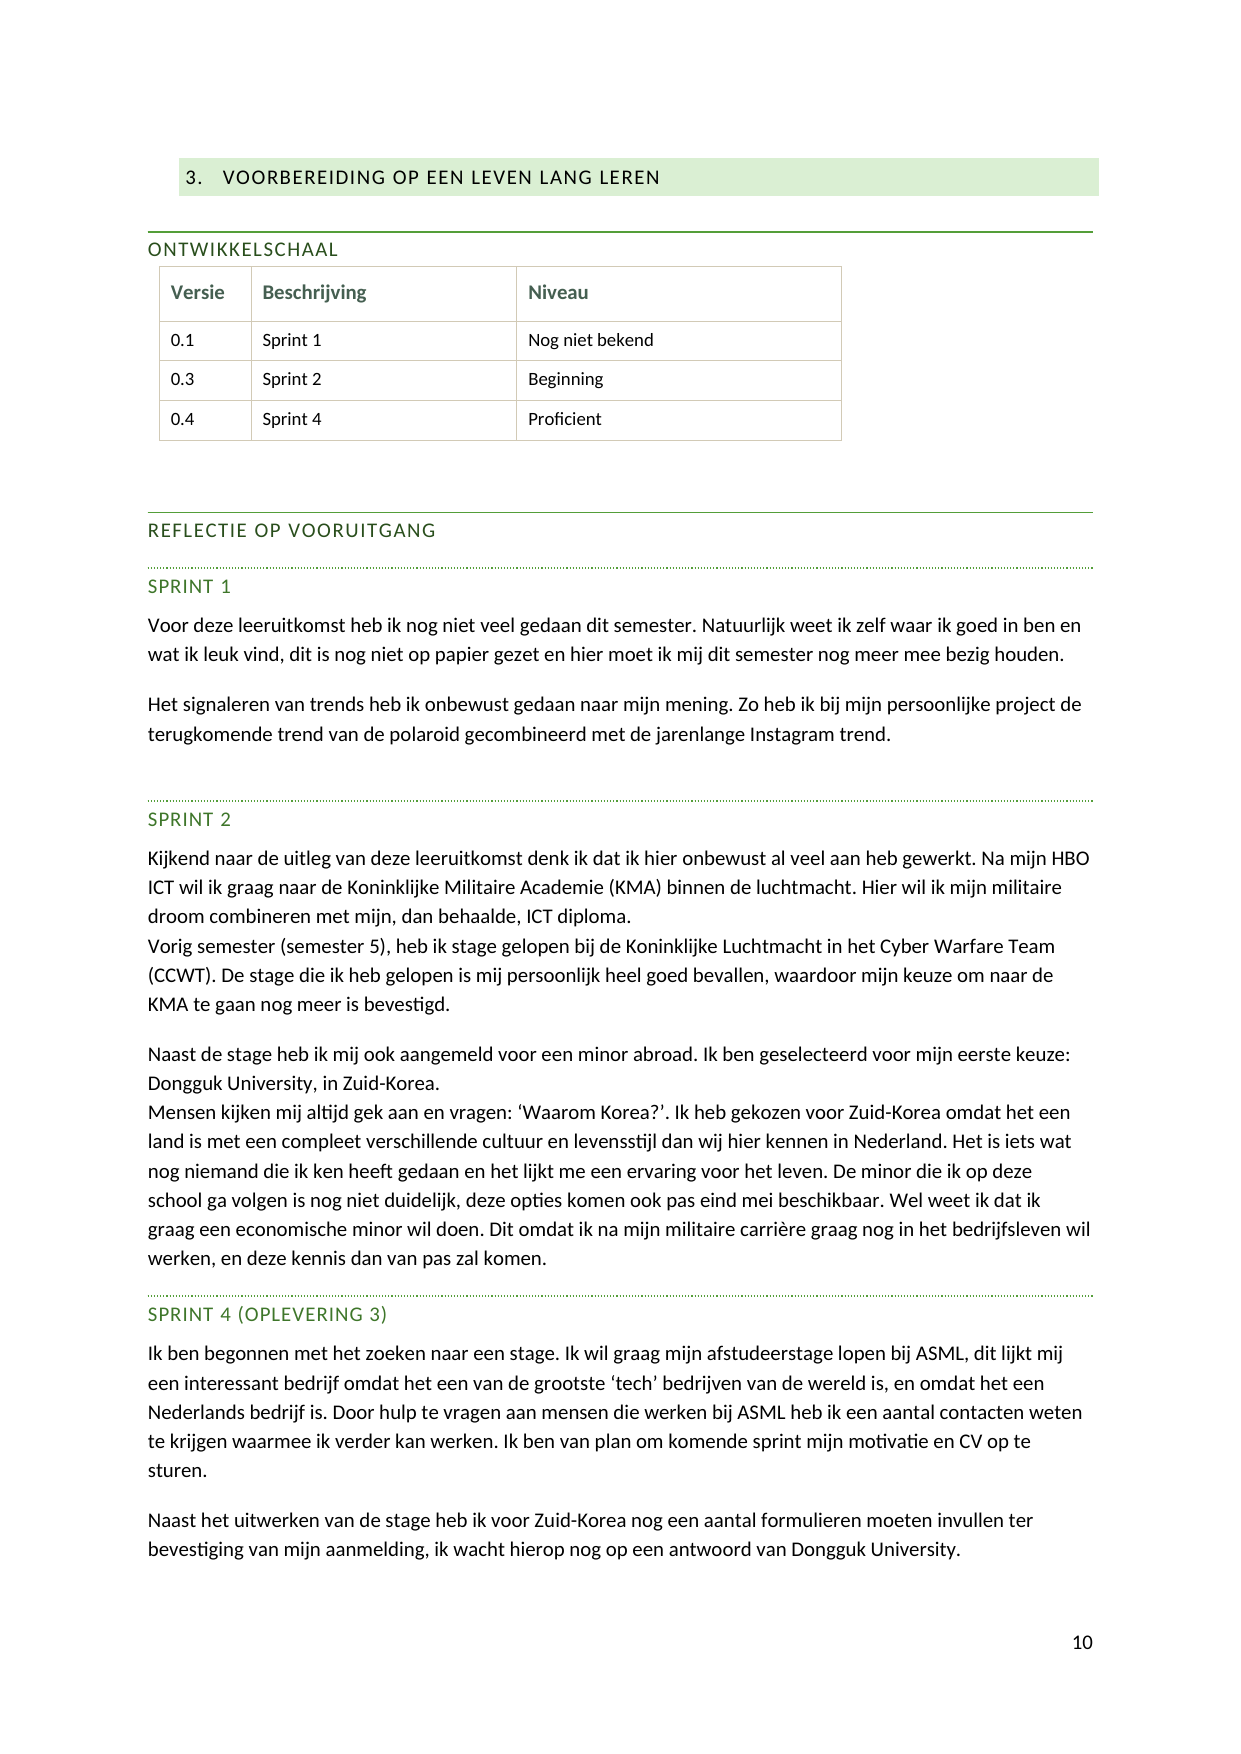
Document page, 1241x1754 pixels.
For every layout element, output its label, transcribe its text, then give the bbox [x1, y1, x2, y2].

table_cell Nog niet bekend [517, 322, 841, 360]
text Kijkend naar de uitleg van deze leeruitkomst denk ik dat ik hier onbewust al veel aan heb gewerkt. Na mijn HBO ICT wil ik graag naar de Koninklijke Militaire Academie (KMA) binnen de luchtmacht. Hier wil ik mijn militaire droom combineren met mijn, dan behaalde, ICT diploma. Vorig semester (semester 5), heb ik stage gelopen bij de Koninklijke Luchtmacht in het Cyber Warfare Team (CCWT). De stage die ik heb gelopen is mij persoonlijk heel goed bevallen, waardoor mijn keuze om naar de KMA te gaan nog meer is bevestigd. [148, 845, 1093, 1017]
table_header Niveau [517, 267, 841, 321]
table_header Beschrijving [252, 267, 516, 321]
subtitle sprint 1 [148, 567, 1093, 598]
subtitle Voorbereiding op een leven lang leren [185, 164, 1093, 190]
table_header Versie [160, 267, 251, 321]
subtitle Ontwikkelschaal [148, 233, 1093, 262]
subtitle Reflectie op vooruitgang [148, 513, 1093, 543]
table_cell 0.4 [160, 401, 251, 439]
table_cell 0.3 [160, 361, 251, 400]
table_cell Sprint 2 [252, 361, 516, 400]
table_cell Sprint 4 [252, 401, 516, 439]
subtitle sprint 2 [148, 800, 1093, 831]
subtitle sprint 4 (oplevering 3) [148, 1295, 1093, 1326]
text Voor deze leeruitkomst heb ik nog niet veel gedaan dit semester. Natuurlijk weet ik zelf waar ik goed in ben en wat ik leuk vind, dit is nog niet op papier gezet en hier moet ik mij dit semester nog meer mee bezig houden. [148, 612, 1093, 667]
table_cell Sprint 1 [252, 322, 516, 360]
table_cell Proficient [517, 401, 841, 439]
text Het signaleren van trends heb ik onbewust gedaan naar mijn mening. Zo heb ik bij mijn persoonlijke project de terugkomende trend van de polaroid gecombineerd met de jarenlange Instagram trend. [148, 692, 1093, 775]
text Naast de stage heb ik mij ook aangemeld voor een minor abroad. Ik ben geselecteerd voor mijn eerste keuze: Dongguk University, in Zuid-Korea. Mensen kijken mij altijd gek aan en vragen: ‘Waarom Korea?’. Ik heb gekozen voor Zuid-Korea omdat het een land is met een compleet verschillende cultuur en levensstijl dan wij hier kennen in Nederland. Het is iets wat nog niemand die ik ken heeft gedaan en het lijkt me een ervaring voor het leven. De minor die ik op deze school ga volgen is nog niet duidelijk, deze opties komen ook pas eind mei beschikbaar. Wel weet ik dat ik graag een economische minor wil doen. Dit omdat ik na mijn militaire carrière graag nog in het bedrijfsleven wil werken, en deze kennis dan van pas zal komen. [148, 1041, 1093, 1271]
table_cell 0.1 [160, 322, 251, 360]
text Naast het uitwerken van de stage heb ik voor Zuid-Korea nog een aantal formulieren moeten invullen ter bevestiging van mijn aanmelding, ik wacht hierop nog op een antwoord van Dongguk University. [148, 1507, 1093, 1562]
table_cell Beginning [517, 361, 841, 400]
text Ik ben begonnen met het zoeken naar een stage. Ik wil graag mijn afstudeerstage lopen bij ASML, dit lijkt mij een interessant bedrijf omdat het een van de grootste ‘tech’ bedrijven van de wereld is, en omdat het een Nederlands bedrijf is. Door hulp te vragen aan mensen die werken bij ASML heb ik een aantal contacten weten te krijgen waarmee ik verder kan werken. Ik ben van plan om komende sprint mijn motivatie en CV op te sturen. [148, 1341, 1093, 1483]
